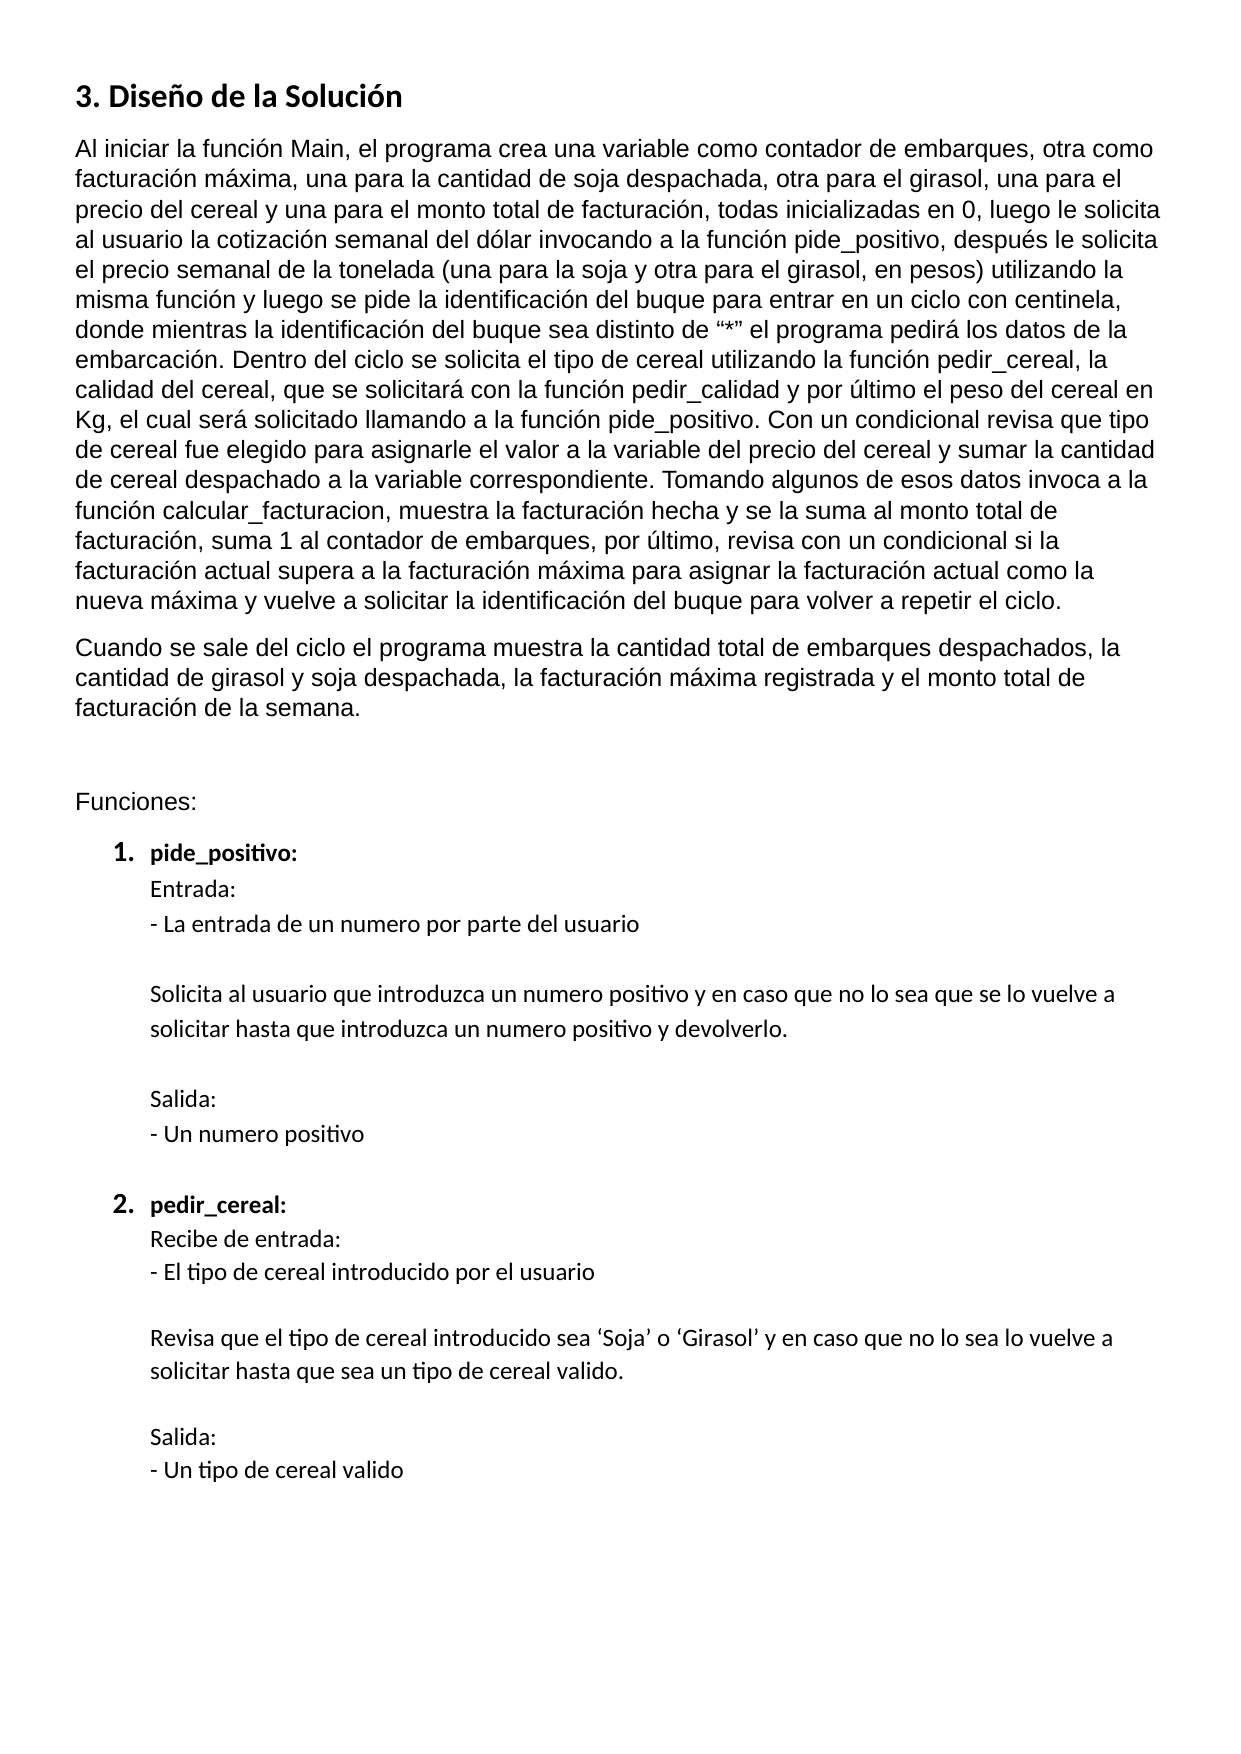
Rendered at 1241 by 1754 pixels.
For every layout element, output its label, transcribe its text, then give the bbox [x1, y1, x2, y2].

text Cuando se sale del ciclo el programa muestra la cantidad total de embarques despachados, la cantidad de girasol y soja despachada, la facturación máxima registrada y el monto total de facturación de la semana. [75, 633, 1165, 722]
list pedir_cereal: [112, 1185, 1165, 1221]
list pide_positivo: Entrada: - La entrada de un numero por parte del usuario Solicita al usuario que introduzca un numero positivo y en caso que no lo sea que se lo vuelve a solicitar hasta que introduzca un numero positivo y devolverlo. Salida: - Un numero positivo [112, 833, 1165, 1181]
text Al iniciar la función Main, el programa crea una variable como contador de embarques, otra como facturación máxima, una para la cantidad de soja despachada, otra para el girasol, una para el precio del cereal y una para el monto total de facturación, todas inicializadas en 0, luego le solicita al usuario la cotización semanal del dólar invocando a la función pide_positivo, después le solicita el precio semanal de la tonelada (una para la soja y otra para el girasol, en pesos) utilizando la misma función y luego se pide la identificación del buque para entrar en un ciclo con centinela, donde mientras la identificación del buque sea distinto de “*” el programa pedirá los datos de la embarcación. Dentro del ciclo se solicita el tipo de cereal utilizando la función pedir_cereal, la calidad del cereal, que se solicitará con la función pedir_calidad y por último el peso del cereal en Kg, el cual será solicitado llamando a la función pide_positivo. Con un condicional revisa que tipo de cereal fue elegido para asignarle el valor a la variable del precio del cereal y sumar la cantidad de cereal despachado a la variable correspondiente. Tomando algunos de esos datos invoca a la función calcular_facturacion, muestra la facturación hecha y se la suma al monto total de facturación, suma 1 al contador de embarques, por último, revisa con un condicional si la facturación actual supera a la facturación máxima para asignar la facturación actual como la nueva máxima y vuelve a solicitar la identificación del buque para volver a repetir el ciclo. [75, 134, 1165, 615]
list Recibe de entrada: - El tipo de cereal introducido por el usuario Revisa que el tipo de cereal introducido sea ‘Soja’ o ‘Girasol’ y en caso que no lo sea lo vuelve a solicitar hasta que sea un tipo de cereal valido. Salida: - Un tipo de cereal valido [150, 1224, 1165, 1484]
text 3. Diseño de la Solución [75, 75, 1165, 116]
text Funciones: [75, 786, 1165, 815]
